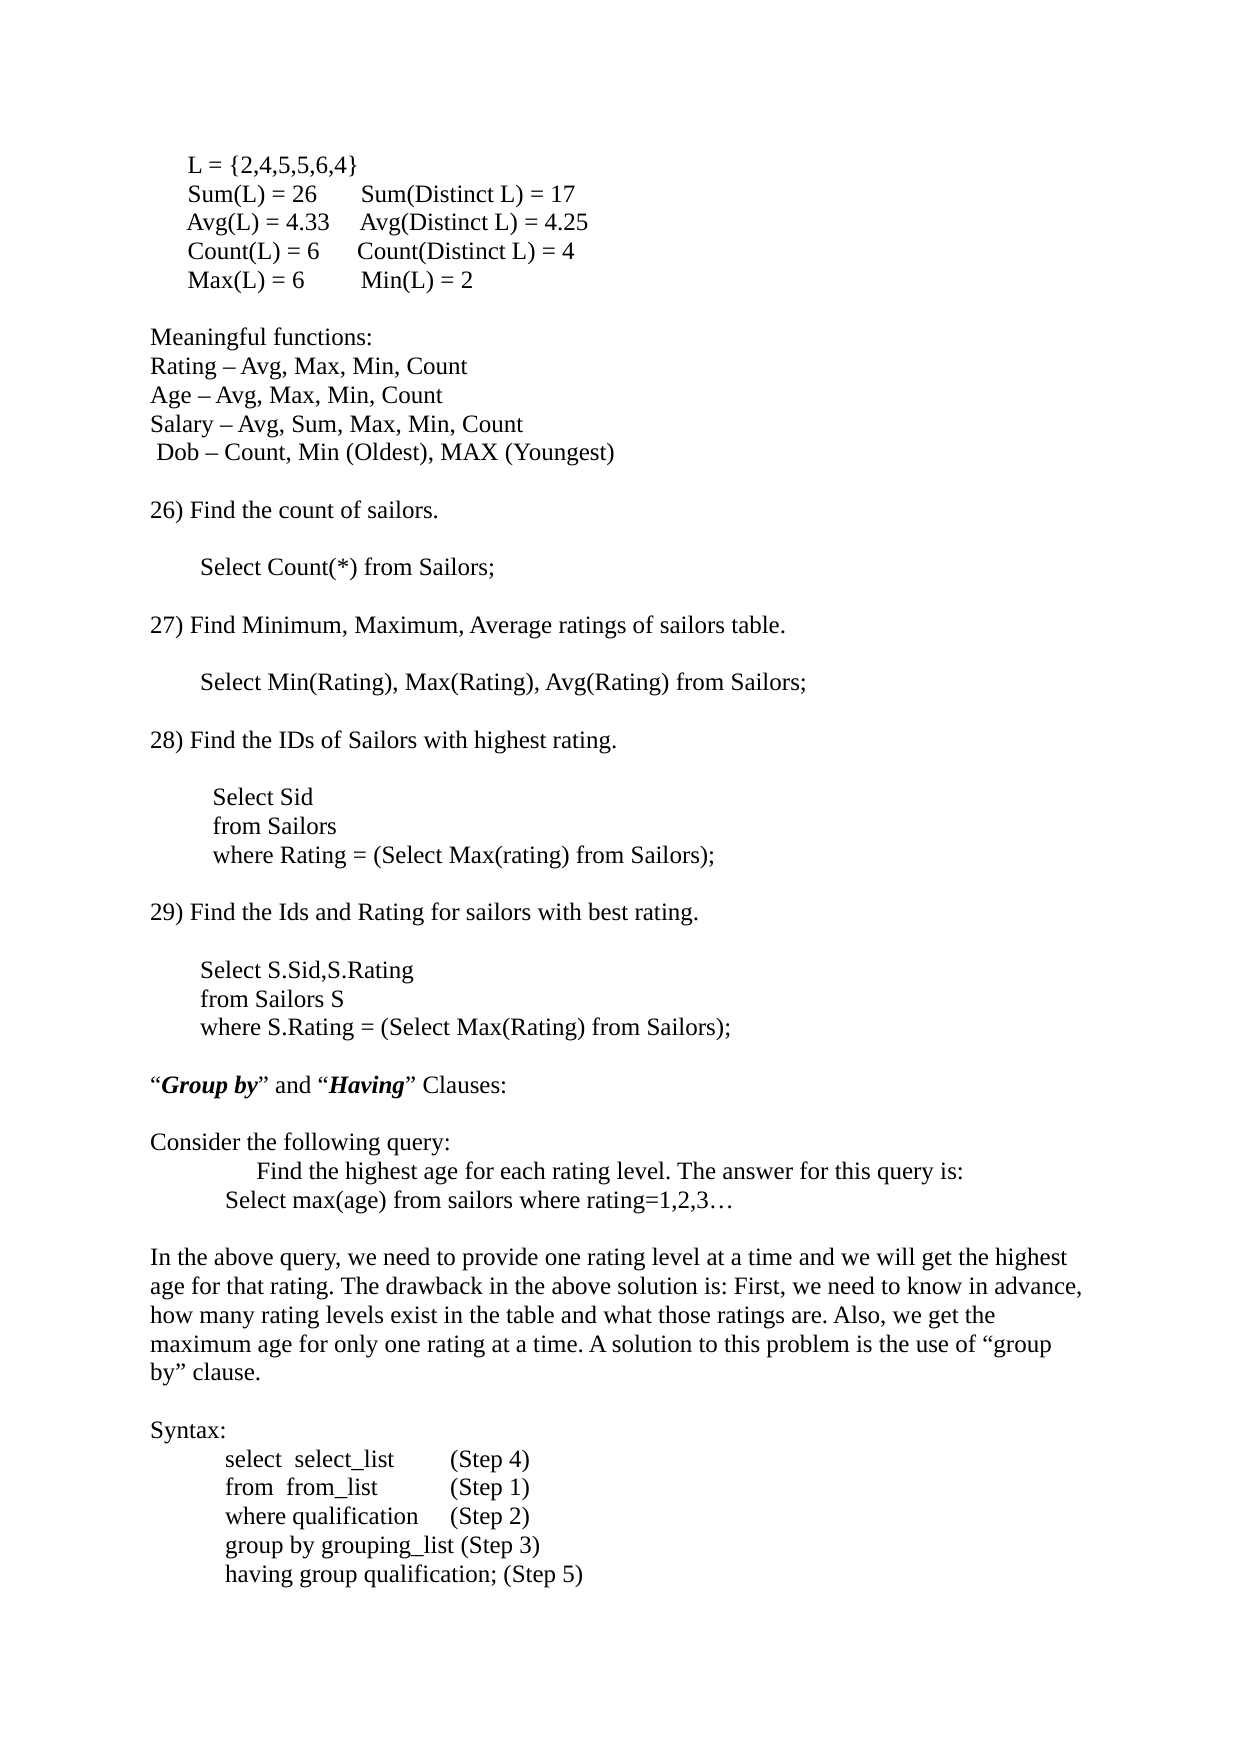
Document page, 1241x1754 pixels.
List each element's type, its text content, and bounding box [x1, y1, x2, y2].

text L = {2,4,5,5,6,4} [150, 150, 1090, 179]
text Salary – Avg, Sum, Max, Min, Count [150, 409, 1090, 437]
text Avg(L) = 4.33 Avg(Distinct L) = 4.25 [150, 207, 1090, 236]
text Dob – Count, Min (Oldest), MAX (Youngest) [150, 437, 1090, 466]
text Max(L) = 6 Min(L) = 2 [150, 265, 1090, 294]
text Find the highest age for each rating level. The answer for this query is: [150, 1156, 1090, 1185]
text Count(L) = 6 Count(Distinct L) = 4 [150, 236, 1090, 265]
text Age – Avg, Max, Min, Count [150, 380, 1090, 409]
text Meaningful functions: [150, 322, 1090, 351]
text Select S.Sid,S.Rating [150, 955, 1090, 984]
text having group qualification; (Step 5) [150, 1559, 1090, 1587]
text Sum(L) = 26 Sum(Distinct L) = 17 [150, 179, 1090, 207]
text from Sailors S [150, 984, 1090, 1012]
text from Sailors [150, 811, 1090, 840]
text Syntax: [150, 1415, 1090, 1444]
text group by grouping_list (Step 3) [150, 1530, 1090, 1559]
text Consider the following query: [150, 1127, 1090, 1156]
text where qualification (Step 2) [150, 1501, 1090, 1530]
text Select Count(*) from Sailors; [150, 552, 1090, 581]
text 29) Find the Ids and Rating for sailors with best rating. [150, 897, 1090, 926]
text 27) Find Minimum, Maximum, Average ratings of sailors table. [150, 610, 1090, 639]
text Select max(age) from sailors where rating=1,2,3… [150, 1185, 1090, 1214]
text Select Sid [150, 782, 1090, 811]
text from from_list (Step 1) [150, 1472, 1090, 1501]
text “Group by” and “Having” Clauses: [150, 1070, 1090, 1099]
text select select_list (Step 4) [150, 1444, 1090, 1472]
text In the above query, we need to provide one rating level at a time and we will get the highest age for that rating. The drawback in the above solution is: First, we need to know in advance, how many rating levels exist in the table and what those ratings are. Also, we get the maximum age for only one rating at a time. A solution to this problem is the use of “group by” clause. [150, 1242, 1090, 1386]
text 28) Find the IDs of Sailors with highest rating. [150, 725, 1090, 754]
text Rating – Avg, Max, Min, Count [150, 351, 1090, 380]
text Select Min(Rating), Max(Rating), Avg(Rating) from Sailors; [150, 667, 1090, 696]
text where S.Rating = (Select Max(Rating) from Sailors); [150, 1012, 1090, 1041]
text 26) Find the count of sailors. [150, 495, 1090, 524]
text where Rating = (Select Max(rating) from Sailors); [150, 840, 1090, 869]
